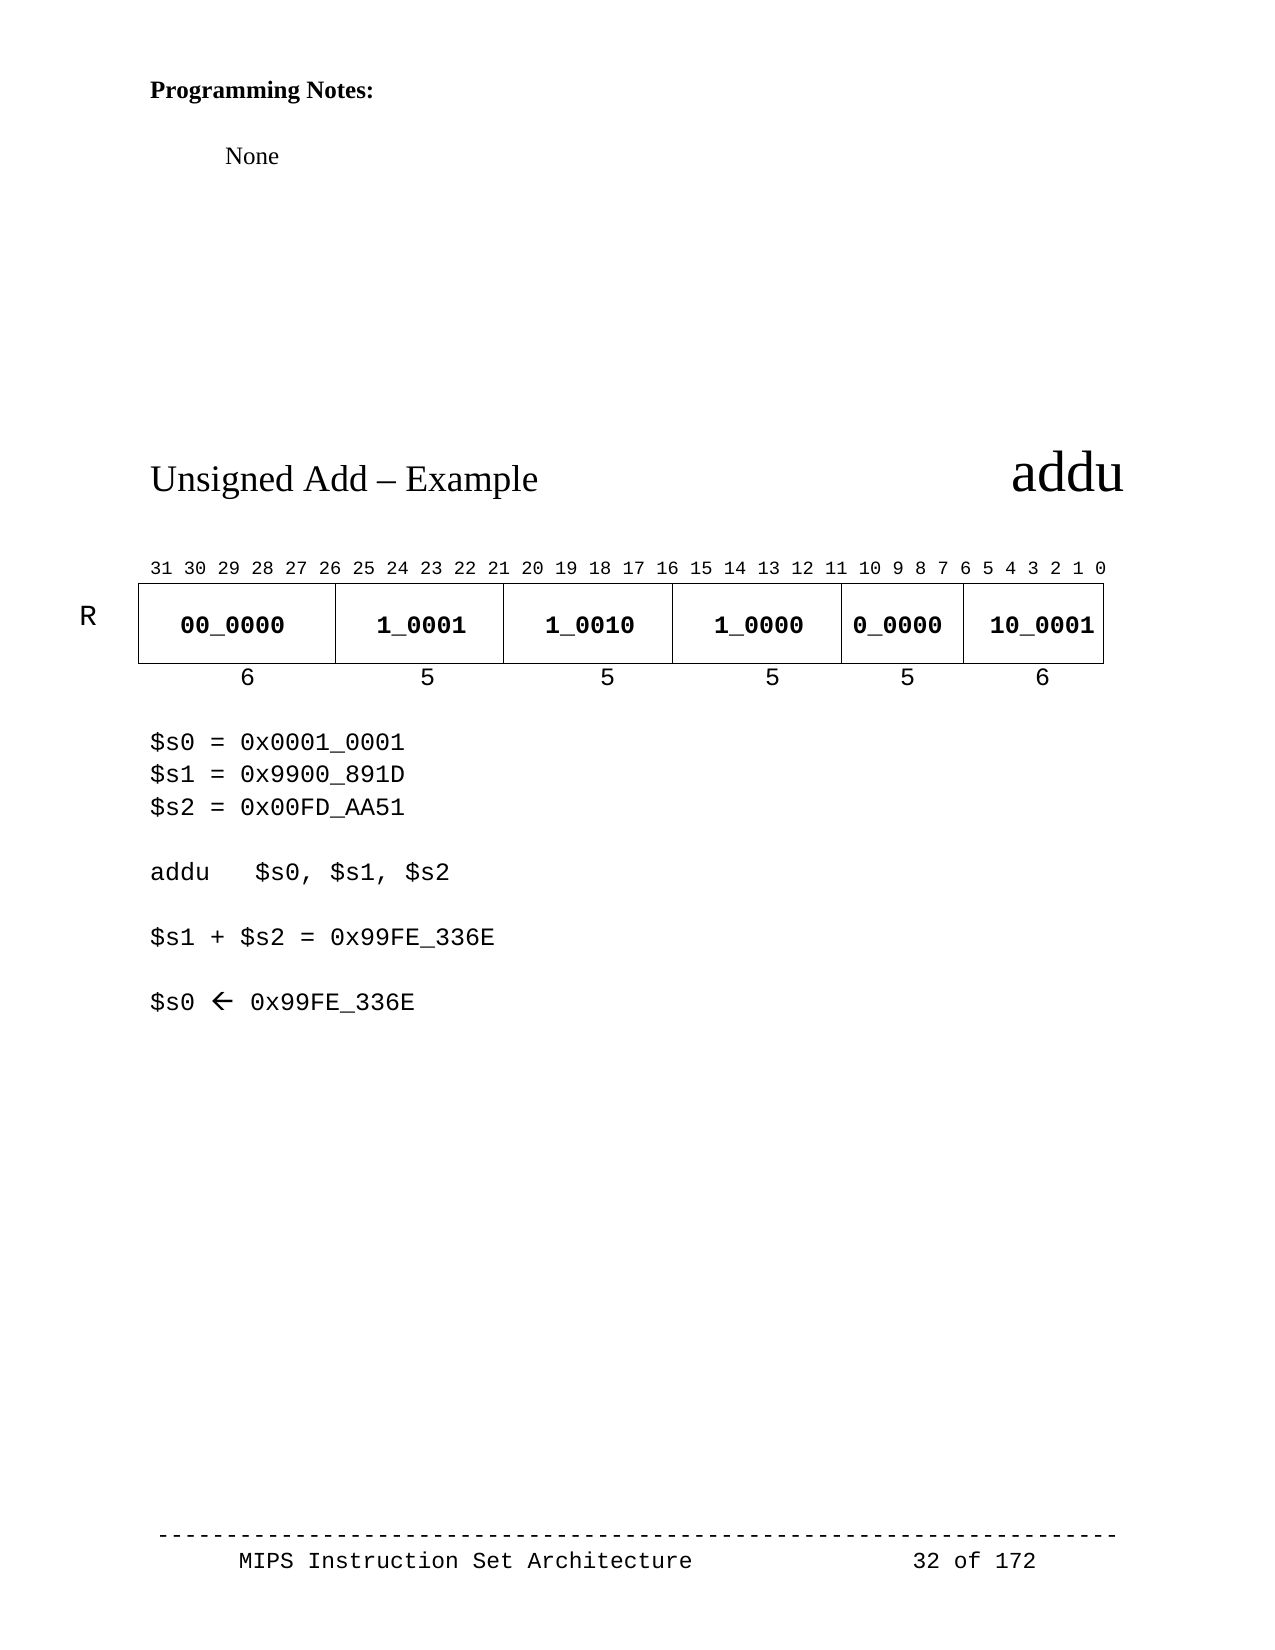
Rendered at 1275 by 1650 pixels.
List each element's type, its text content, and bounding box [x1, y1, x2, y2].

text $s1 + $s2 = 0x99FE_336E [150, 924, 1179, 953]
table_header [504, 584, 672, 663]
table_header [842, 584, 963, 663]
text addu $s0, $s1, $s2 [150, 859, 1179, 888]
text 6 5 5 5 5 6 [150, 664, 1179, 693]
text 31 30 29 28 27 26 25 24 23 22 21 20 19 18 17 16 15 14 13 12 11 10 9 8 7 6 5 4 3 2 1 0 [150, 559, 1179, 580]
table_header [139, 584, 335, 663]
text $s1 = 0x9900_891D [150, 762, 1179, 790]
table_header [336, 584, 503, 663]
text $s0 0x99FE_336E [150, 989, 1179, 1017]
text $s2 = 0x00FD_AA51 [150, 794, 1179, 823]
text $s0 = 0x0001_0001 [150, 729, 1179, 758]
text None [150, 141, 1179, 170]
text Unsigned Add – Example addu [150, 437, 1179, 504]
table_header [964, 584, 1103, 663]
text Programming Notes: [150, 75, 1179, 104]
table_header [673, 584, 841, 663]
